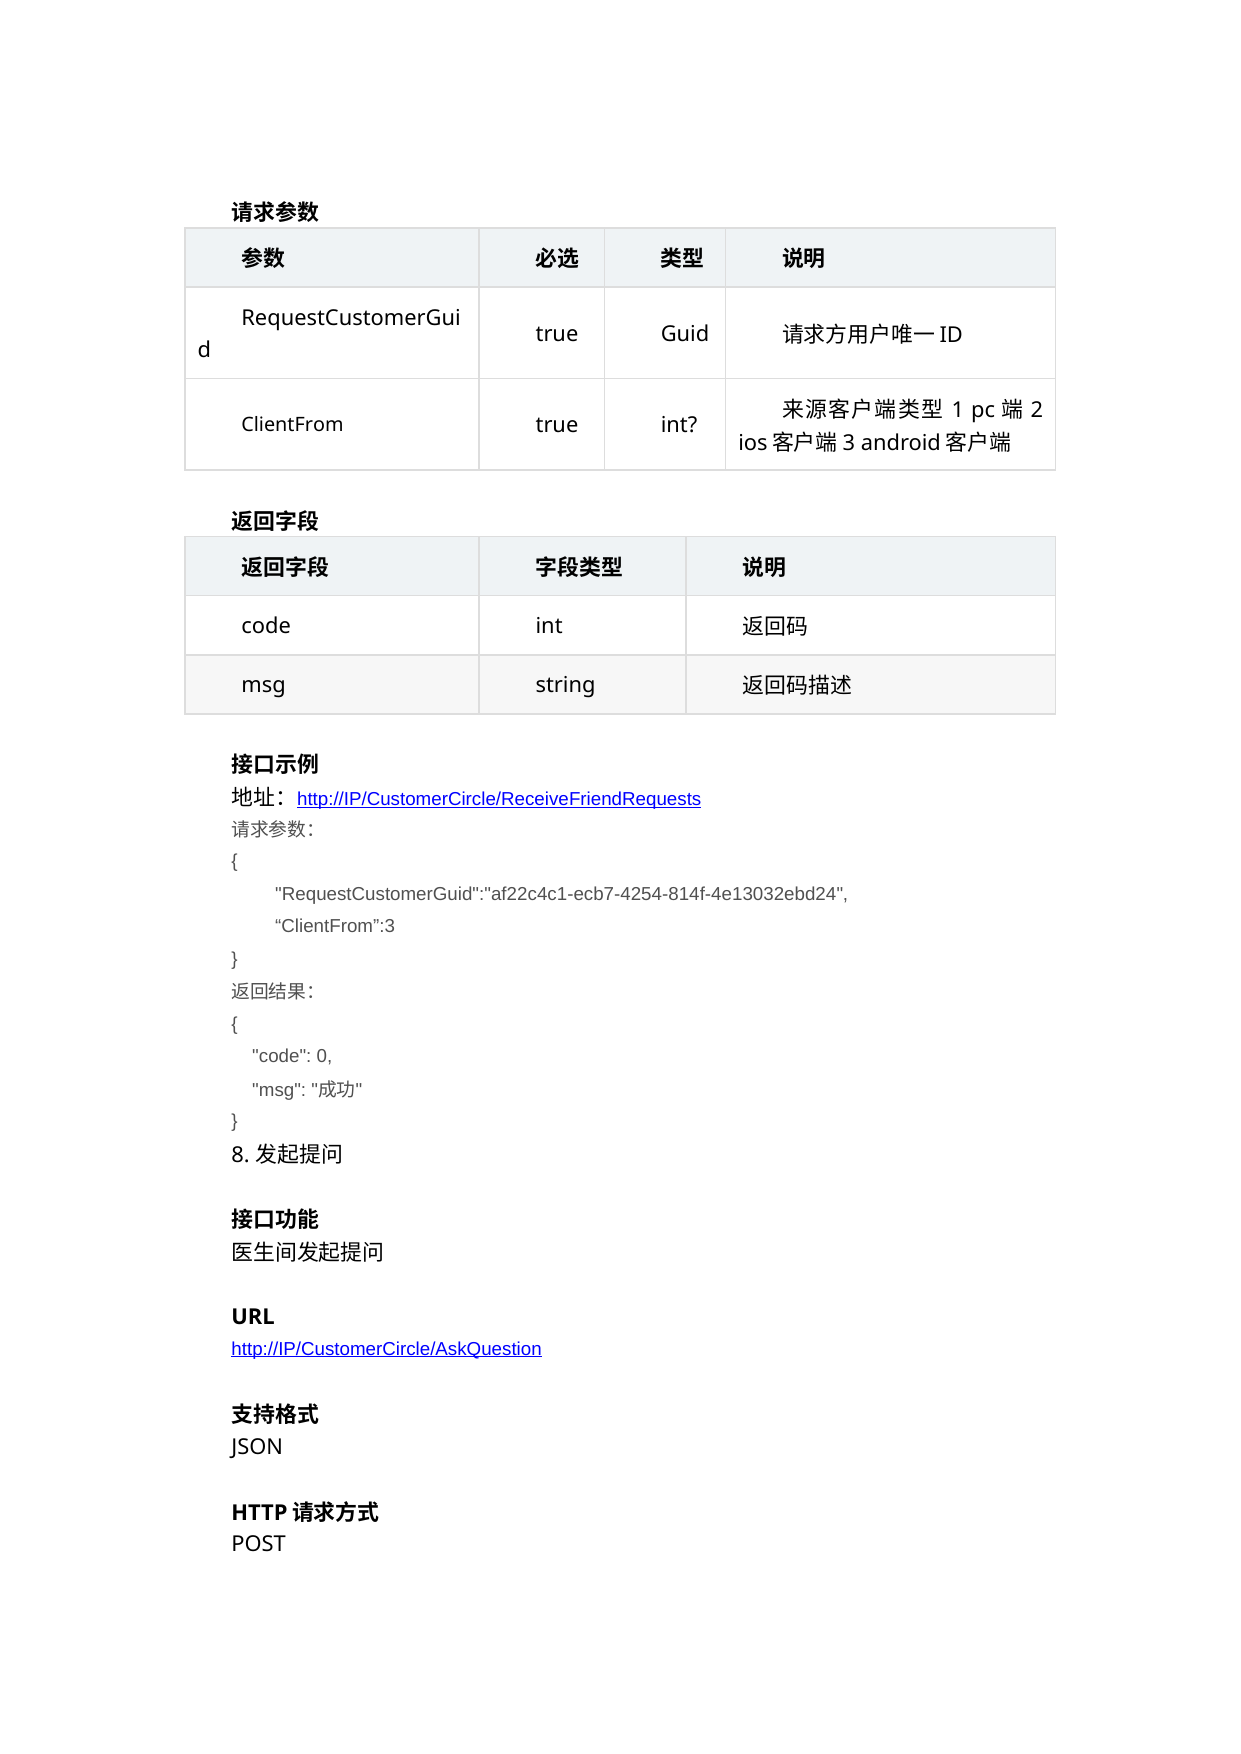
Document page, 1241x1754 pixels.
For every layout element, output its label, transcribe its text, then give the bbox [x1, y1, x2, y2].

table_cell 返回码 [687, 596, 1055, 654]
table_cell int [480, 596, 685, 654]
table_cell true [480, 379, 604, 469]
table_cell Guid [605, 288, 725, 378]
text } [187, 942, 1053, 974]
table_header 字段类型 [480, 537, 685, 595]
table_cell RequestCustomerGuid [186, 288, 478, 378]
text "code": 0, [187, 1039, 1053, 1072]
text 地址：http://IP/CustomerCircle/ReceiveFriendRequests [187, 779, 1053, 812]
text 支持格式 [187, 1397, 1053, 1429]
text JSON [187, 1429, 1053, 1462]
text 8. 发起提问 [187, 1137, 1053, 1169]
text "msg": "成功" [187, 1072, 1053, 1104]
table_cell code [186, 596, 478, 654]
text 请求参数： [187, 812, 1053, 844]
table_header 必选 [480, 229, 604, 286]
text 接口功能 [187, 1202, 1053, 1234]
table_header 类型 [605, 229, 725, 286]
text 医生间发起提问 [187, 1234, 1053, 1267]
text URL [187, 1299, 1053, 1332]
table_header 说明 [726, 229, 1055, 286]
text 返回字段 [187, 503, 1053, 536]
text "RequestCustomerGuid":"af22c4c1-ecb7-4254-814f-4e13032ebd24", [187, 877, 1053, 909]
table_cell string [480, 656, 685, 713]
text } [187, 1104, 1053, 1137]
text “ClientFrom”:3 [187, 909, 1053, 942]
text HTTP请求方式 [187, 1494, 1053, 1527]
table_header 说明 [687, 537, 1055, 595]
table_cell int? [605, 379, 725, 469]
text 请求参数 [187, 194, 1053, 227]
text 接口示例 [187, 747, 1053, 779]
text http://IP/CustomerCircle/AskQuestion [187, 1332, 1053, 1364]
text 返回结果： [187, 974, 1053, 1007]
text { [187, 1007, 1053, 1039]
table_header 返回字段 [186, 537, 478, 595]
table_cell 来源客户端类型 1 pc端 2 ios客户端 3 android客户端 [726, 379, 1055, 469]
table_cell true [480, 288, 604, 378]
text POST [187, 1527, 1053, 1559]
table_cell 请求方用户唯一ID [726, 288, 1055, 378]
table_cell msg [186, 656, 478, 713]
table_cell 返回码描述 [687, 656, 1055, 713]
table_cell ClientFrom [186, 379, 478, 469]
text { [187, 844, 1053, 877]
table_header 参数 [186, 229, 478, 286]
